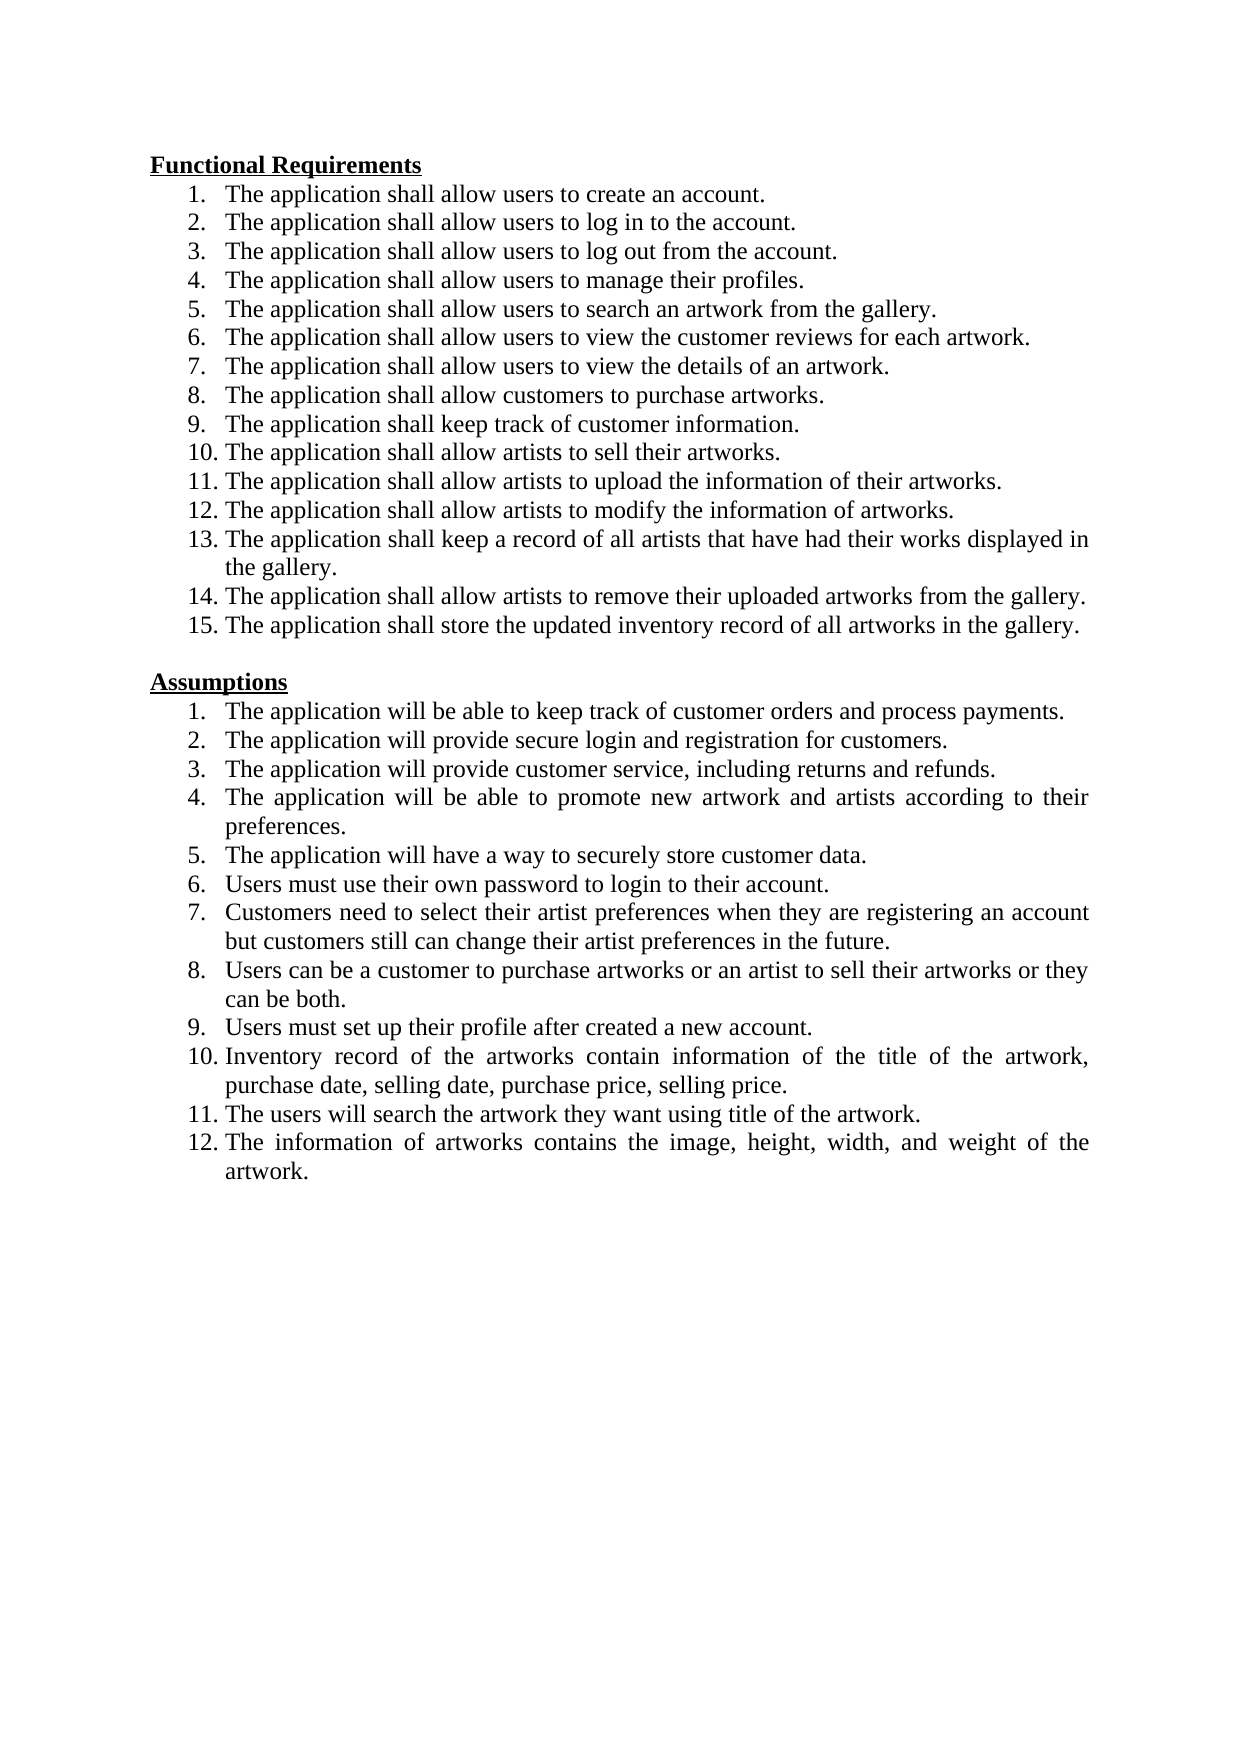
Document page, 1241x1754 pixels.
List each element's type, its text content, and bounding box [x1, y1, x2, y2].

list The application will be able to keep track of customer orders and process payments. [187, 696, 1090, 725]
list The application shall allow users to view the customer reviews for each artwork. [187, 322, 1090, 351]
list The application shall store the updated inventory record of all artworks in the gallery. [187, 610, 1090, 639]
list Customers need to select their artist preferences when they are registering an account but customers still can change their artist preferences in the future. [187, 897, 1090, 955]
list The users will search the artwork they want using title of the artwork. [187, 1099, 1090, 1127]
list The information of artworks contains the image, height, width, and weight of the artwork. [187, 1127, 1090, 1185]
text Functional Requirements [150, 150, 1090, 179]
list The application shall allow users to log out from the account. [187, 236, 1090, 265]
list The application will be able to promote new artwork and artists according to their preferences. [187, 782, 1090, 840]
list The application shall allow users to manage their profiles. [187, 265, 1090, 294]
list The application shall allow users to search an artwork from the gallery. [187, 294, 1090, 322]
list The application shall allow artists to sell their artworks. [187, 437, 1090, 466]
list Users can be a customer to purchase artworks or an artist to sell their artworks or they can be both. [187, 955, 1090, 1012]
list The application shall allow users to log in to the account. [187, 207, 1090, 236]
list The application shall keep a record of all artists that have had their works displayed in the gallery. [187, 524, 1090, 581]
list The application shall allow artists to upload the information of their artworks. [187, 466, 1090, 495]
list The application will provide secure login and registration for customers. [187, 725, 1090, 754]
list The application shall allow customers to purchase artworks. [187, 380, 1090, 409]
list The application shall allow users to create an account. [187, 179, 1090, 207]
list The application shall keep track of customer information. [187, 409, 1090, 437]
list The application will provide customer service, including returns and refunds. [187, 754, 1090, 782]
list The application shall allow users to view the details of an artwork. [187, 351, 1090, 380]
list The application will have a way to securely store customer data. [187, 840, 1090, 869]
list Users must set up their profile after created a new account. [187, 1012, 1090, 1041]
list Inventory record of the artworks contain information of the title of the artwork, purchase date, selling date, purchase price, selling price. [187, 1041, 1090, 1099]
list The application shall allow artists to remove their uploaded artworks from the gallery. [187, 581, 1090, 610]
text Assumptions [150, 667, 1090, 696]
list The application shall allow artists to modify the information of artworks. [187, 495, 1090, 524]
list Users must use their own password to login to their account. [187, 869, 1090, 897]
